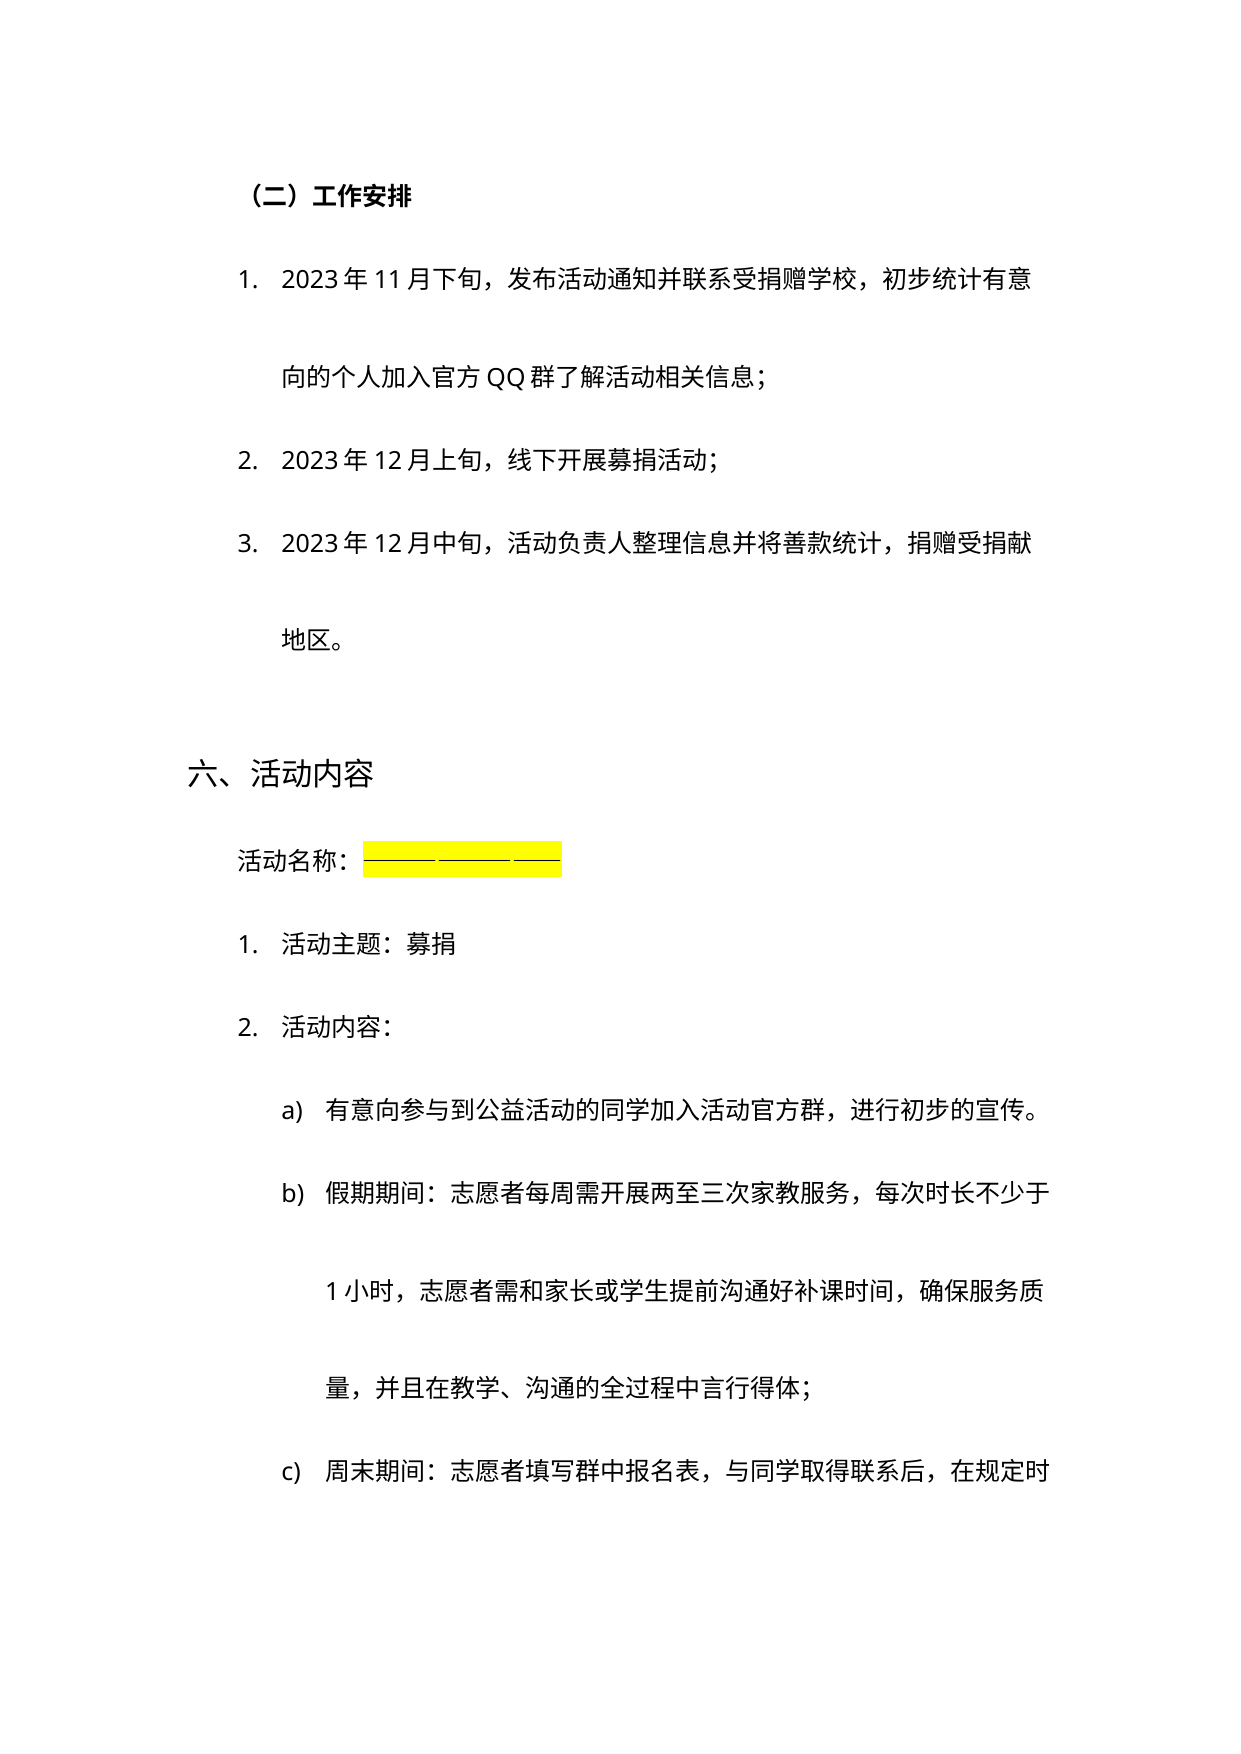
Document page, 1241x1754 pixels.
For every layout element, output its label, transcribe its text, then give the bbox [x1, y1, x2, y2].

list 有意向参与到公益活动的同学加入活动官方群，进行初步的宣传。 [281, 1076, 1053, 1141]
list 活动主题：募捐 [237, 910, 1053, 975]
list 2023年11月下旬，发布活动通知并联系受捐赠学校，初步统计有意向的个人加入官方QQ群了解活动相关信息； [237, 245, 1053, 408]
list 2023年12月中旬，活动负责人整理信息并将善款统计，捐赠受捐献地区。 [237, 509, 1053, 671]
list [281, 1437, 1053, 1502]
list 假期期间：志愿者每周需开展两至三次家教服务，每次时长不少于1小时，志愿者需和家长或学生提前沟通好补课时间，确保服务质量，并且在教学、沟通的全过程中言行得体； [281, 1159, 1053, 1419]
text 六、活动内容 [187, 739, 1053, 804]
text （二）工作安排 [187, 162, 1053, 227]
list 活动内容： [237, 993, 1053, 1058]
list 2023年12月上旬，线下开展募捐活动； [237, 426, 1053, 491]
text 活动名称：———————— [187, 827, 1053, 892]
